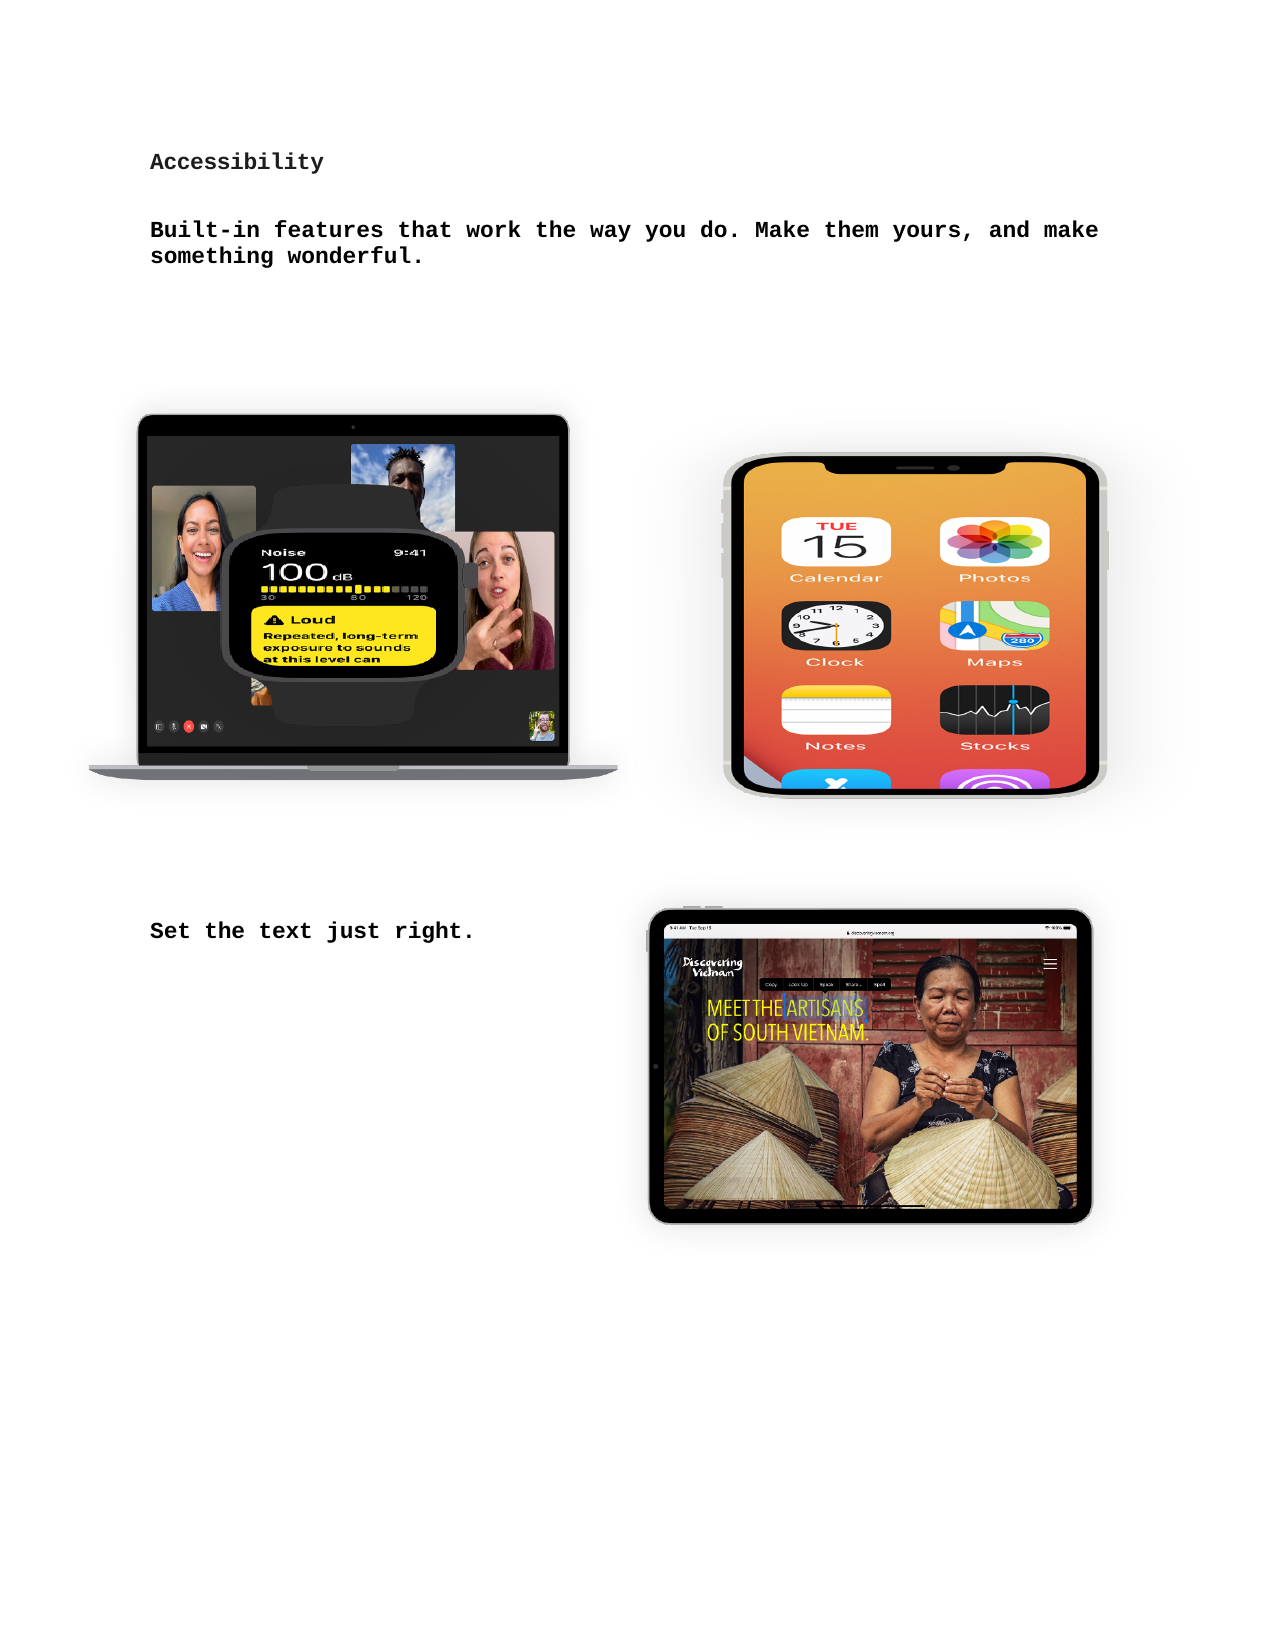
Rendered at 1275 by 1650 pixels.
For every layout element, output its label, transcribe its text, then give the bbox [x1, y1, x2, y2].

picture [67, 382, 1201, 840]
text Set the text just right. [150, 920, 614, 946]
text Built-in features that work the way you do. Make them yours, and make something wonderful. [150, 218, 1125, 270]
text Accessibility [150, 150, 1125, 176]
picture [614, 874, 1125, 1257]
